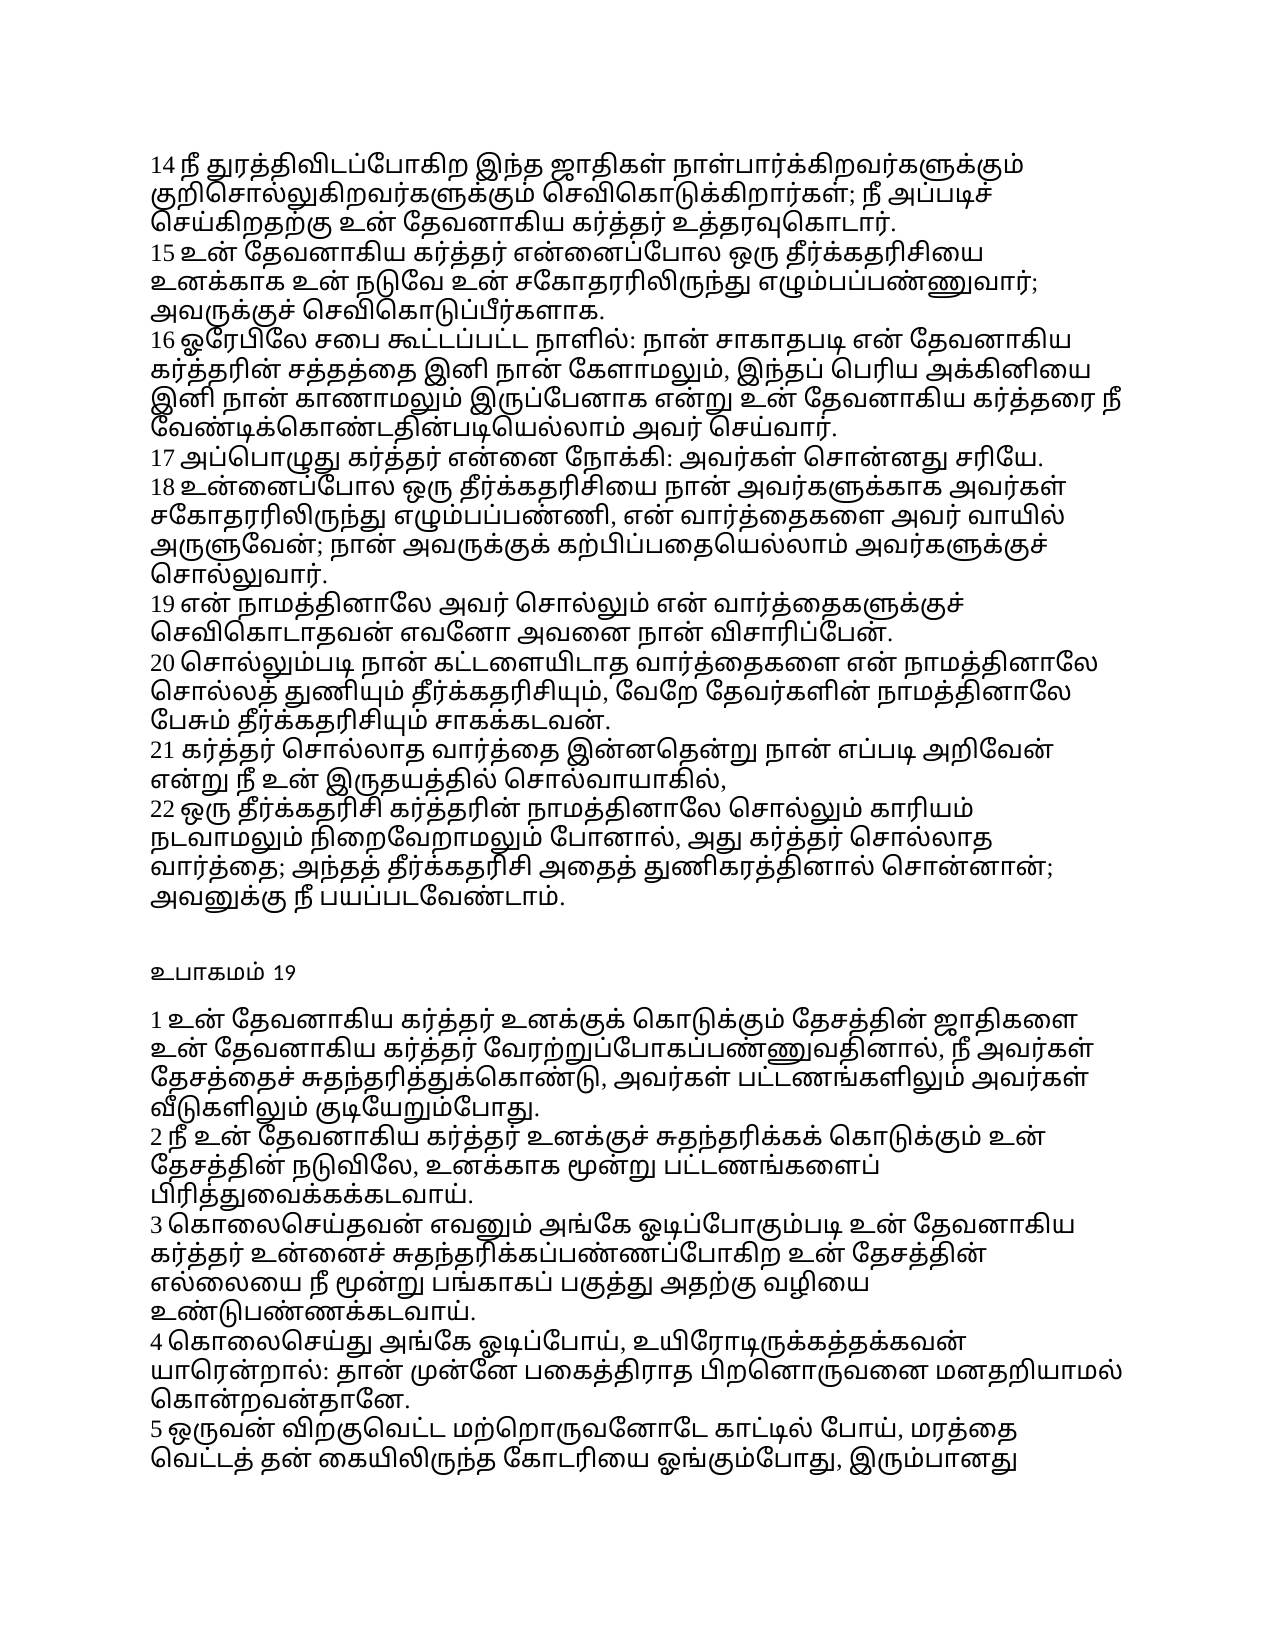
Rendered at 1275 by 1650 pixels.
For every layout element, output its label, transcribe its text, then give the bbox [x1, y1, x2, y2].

text 19என் நாமத்தினாலே அவர் சொல்லும் என் வார்த்தைகளுக்குச் செவிகொடாதவன் எவனோ அவனை நான் விசாரிப்பேன். [150, 589, 1125, 648]
text 1உன் தேவனாகிய கர்த்தர் உனக்குக் கொடுக்கும் தேசத்தின் ஜாதிகளை உன் தேவனாகிய கர்த்தர் வேரற்றுப்போகப்பண்ணுவதினால், நீ அவர்கள் தேசத்தைச் சுதந்தரித்துக்கொண்டு, அவர்கள் பட்டணங்களிலும் அவர்கள் வீடுகளிலும் குடியேறும்போது. [150, 1005, 1125, 1122]
text 4கொலைசெய்து அங்கே ஓடிப்போய், உயிரோடிருக்கத்தக்கவன் யாரென்றால்: தான் முன்னே பகைத்திராத பிறனொருவனை மனதறியாமல் கொன்றவன்தானே. [150, 1327, 1125, 1414]
text 16ஓரேபிலே சபை கூட்டப்பட்ட நாளில்: நான் சாகாதபடி என் தேவனாகிய கர்த்தரின் சத்தத்தை இனி நான் கேளாமலும், இந்தப் பெரிய அக்கினியை இனி நான் காணாமலும் இருப்பேனாக என்று உன் தேவனாகிய கர்த்தரை நீ வேண்டிக்கொண்டதின்படியெல்லாம் அவர் செய்வார். [150, 326, 1125, 443]
text 21 கர்த்தர் சொல்லாத வார்த்தை இன்னதென்று நான் எப்படி அறிவேன் என்று நீ உன் இருதயத்தில் சொல்வாயாகில், [150, 735, 1125, 794]
text 20சொல்லும்படி நான் கட்டளையிடாத வார்த்தைகளை என் நாமத்தினாலே சொல்லத் துணியும் தீர்க்கதரிசியும், வேறே தேவர்களின் நாமத்தினாலே பேசும் தீர்க்கதரிசியும் சாகக்கடவன். [150, 648, 1125, 735]
text 15உன் தேவனாகிய கர்த்தர் என்னைப்போல ஒரு தீர்க்கதரிசியை உனக்காக உன் நடுவே உன் சகோதரரிலிருந்து எழும்பப்பண்ணுவார்; அவருக்குச் செவிகொடுப்பீர்களாக. [150, 238, 1125, 326]
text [150, 1414, 1125, 1473]
text 2நீ உன் தேவனாகிய கர்த்தர் உனக்குச் சுதந்தரிக்கக் கொடுக்கும் உன் தேசத்தின் நடுவிலே, உனக்காக மூன்று பட்டணங்களைப் பிரித்துவைக்கக்கடவாய். [150, 1122, 1125, 1210]
text 17அப்பொழுது கர்த்தர் என்னை நோக்கி: அவர்கள் சொன்னது சரியே. [150, 443, 1125, 472]
text 3கொலைசெய்தவன் எவனும் அங்கே ஓடிப்போகும்படி உன் தேவனாகிய கர்த்தர் உன்னைச் சுதந்தரிக்கப்பண்ணப்போகிற உன் தேசத்தின் எல்லையை நீ மூன்று பங்காகப் பகுத்து அதற்கு வழியை உண்டுபண்ணக்கடவாய். [150, 1210, 1125, 1327]
text 18உன்னைப்போல ஒரு தீர்க்கதரிசியை நான் அவர்களுக்காக அவர்கள் சகோதரரிலிருந்து எழும்பப்பண்ணி, என் வார்த்தைகளை அவர் வாயில் அருளுவேன்; நான் அவருக்குக் கற்பிப்பதையெல்லாம் அவர்களுக்குச் சொல்லுவார். [150, 472, 1125, 589]
text 14நீ துரத்திவிடப்போகிற இந்த ஜாதிகள் நாள்பார்க்கிறவர்களுக்கும் குறிசொல்லுகிறவர்களுக்கும் செவிகொடுக்கிறார்கள்; நீ அப்படிச் செய்கிறதற்கு உன் தேவனாகிய கர்த்தர் உத்தரவுகொடார். [150, 150, 1125, 238]
text 22ஒரு தீர்க்கதரிசி கர்த்தரின் நாமத்தினாலே சொல்லும் காரியம் நடவாமலும் நிறைவேறாமலும் போனால், அது கர்த்தர் சொல்லாத வார்த்தை; அந்தத் தீர்க்கதரிசி அதைத் துணிகரத்தினால் சொன்னான்; அவனுக்கு நீ பயப்படவேண்டாம். [150, 794, 1125, 911]
text உபாகமம் 19 [150, 958, 1125, 986]
